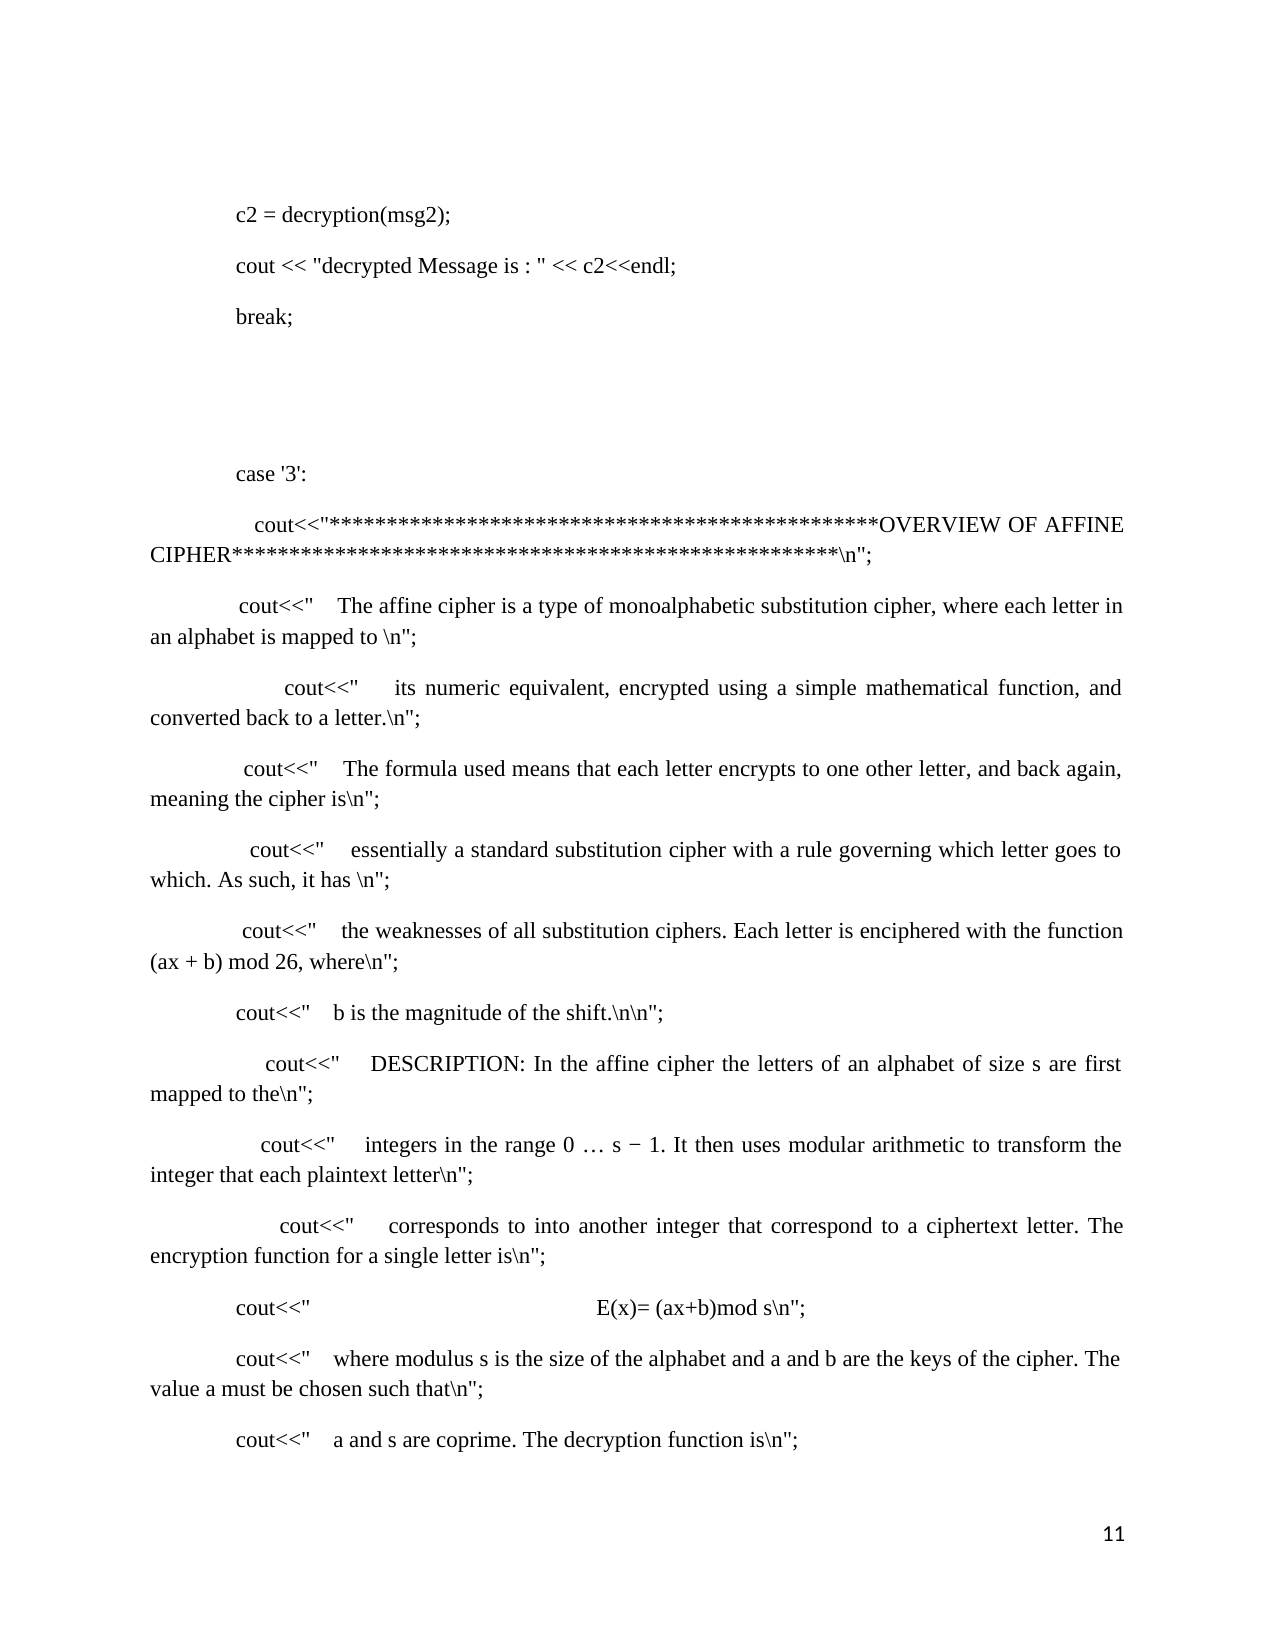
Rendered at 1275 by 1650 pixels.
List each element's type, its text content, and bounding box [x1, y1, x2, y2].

text cout<<" essentially a standard substitution cipher with a rule governing which letter goes to which. As such, it has \n"; [150, 836, 1125, 893]
text c2 = decryption(msg2); [150, 201, 1125, 227]
text cout << "decrypted Message is : " << c2<<endl; [150, 252, 1125, 278]
text cout<<" The formula used means that each letter encrypts to one other letter, and back again, meaning the cipher is\n"; [150, 755, 1125, 812]
text cout<<" The affine cipher is a type of monoalphabetic substitution cipher, where each letter in an alphabet is mapped to \n"; [150, 592, 1125, 649]
text cout<<" a and s are coprime. The decryption function is\n"; [150, 1426, 1125, 1452]
text cout<<"************************************************OVERVIEW OF AFFINE CIPHER*****************************************************\n"; [150, 511, 1125, 568]
text case '3': [150, 460, 1125, 487]
text cout<<" DESCRIPTION: In the affine cipher the letters of an alphabet of size s are first mapped to the\n"; [150, 1050, 1125, 1106]
text cout<<" the weaknesses of all substitution ciphers. Each letter is enciphered with the function (ax + b) mod 26, where\n"; [150, 917, 1125, 974]
text cout<<" integers in the range 0 … s − 1. It then uses modular arithmetic to transform the integer that each plaintext letter\n"; [150, 1131, 1125, 1188]
text break; [150, 303, 1125, 329]
text cout<<" E(x)= (ax+b)mod s\n"; [150, 1293, 1125, 1320]
text cout<<" where modulus s is the size of the alphabet and a and b are the keys of the cipher. The value a must be chosen such that\n"; [150, 1344, 1125, 1401]
text cout<<" its numeric equivalent, encrypted using a simple mathematical function, and converted back to a letter.\n"; [150, 674, 1125, 730]
text cout<<" b is the magnitude of the shift.\n\n"; [150, 999, 1125, 1025]
text cout<<" corresponds to into another integer that correspond to a ciphertext letter. The encryption function for a single letter is\n"; [150, 1212, 1125, 1269]
